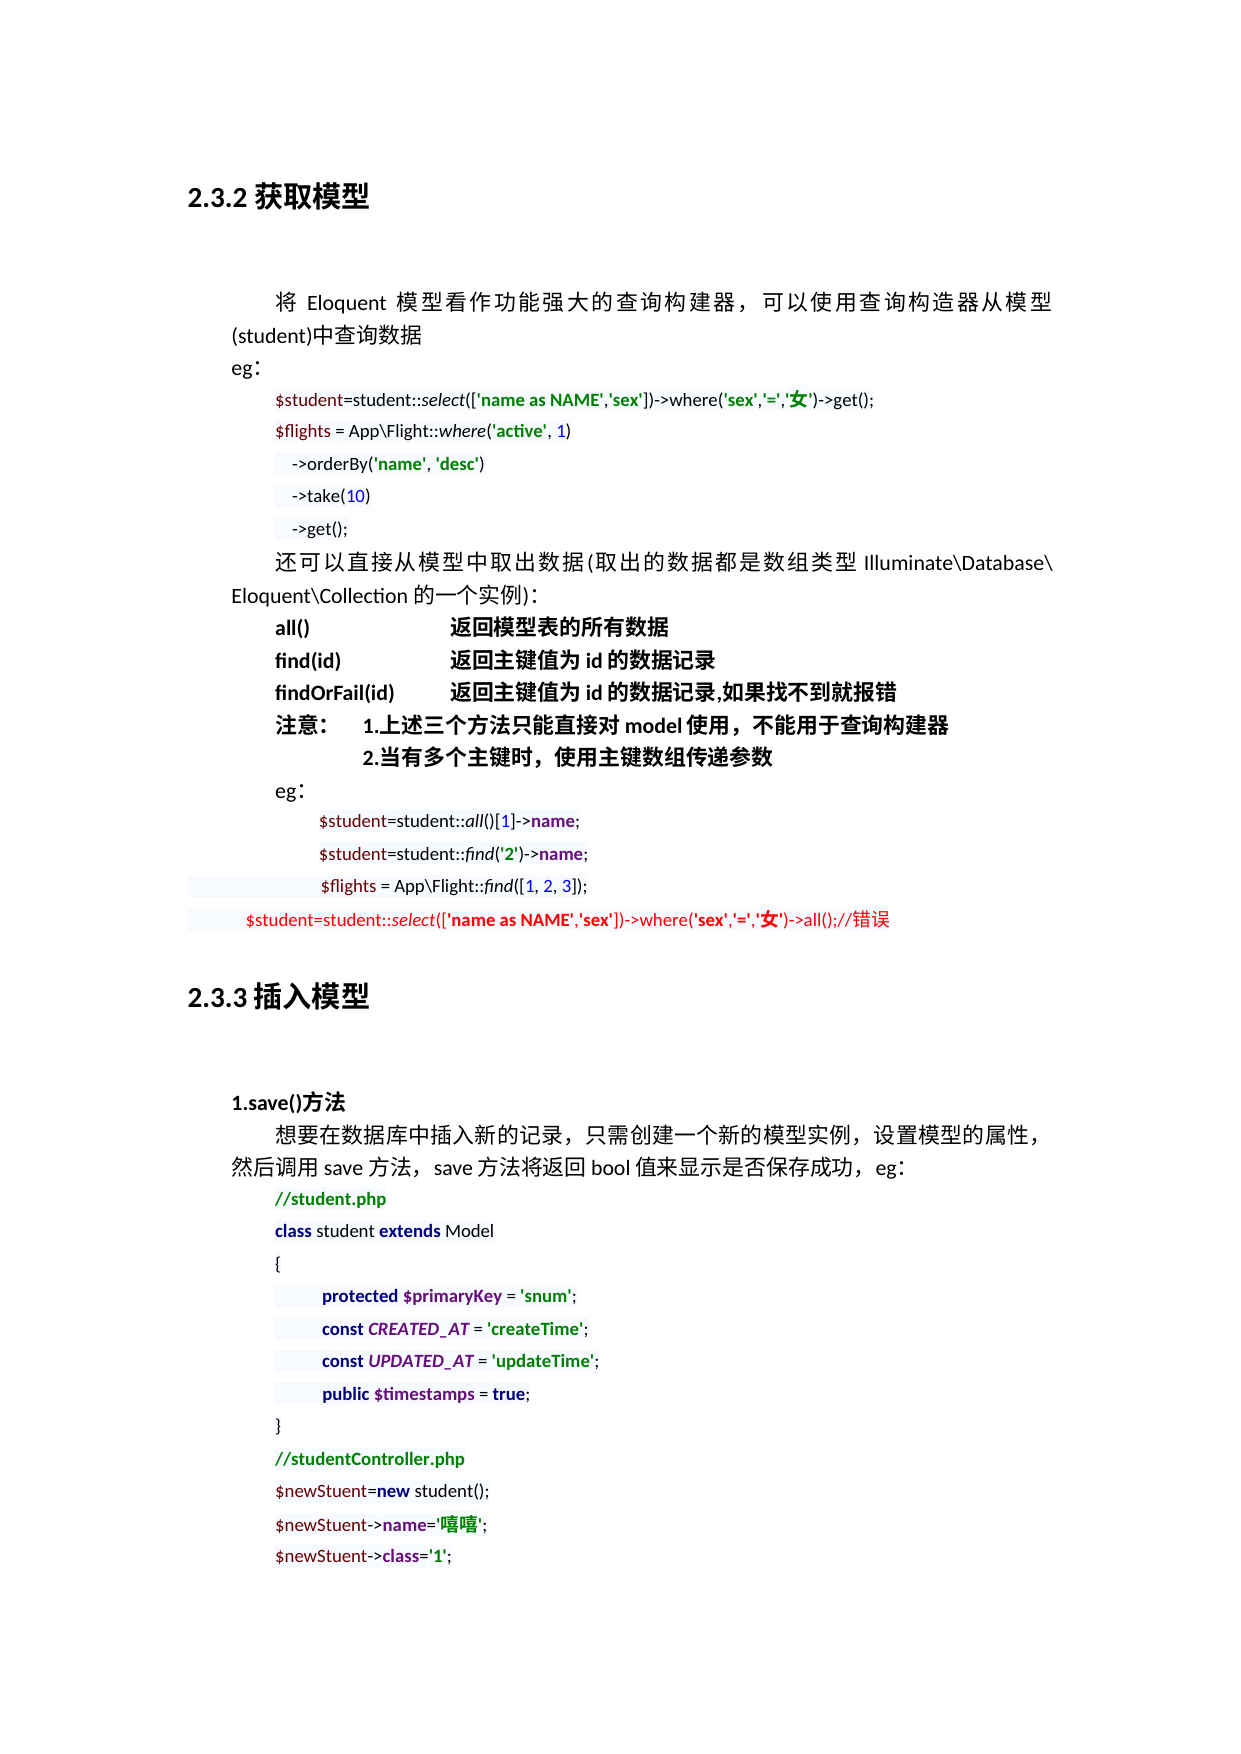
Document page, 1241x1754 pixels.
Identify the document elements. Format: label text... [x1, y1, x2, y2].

text 还可以直接从模型中取出数据(取出的数据都是数组类型Illuminate\Database\Eloquent\Collection 的一个实例)： [231, 545, 1053, 610]
text $student=student::find('2')->name; [319, 837, 1053, 870]
text 注意： 1.上述三个方法只能直接对model使用，不能用于查询构建器 [231, 707, 1053, 740]
text class student extends Model { [275, 1215, 1053, 1280]
text $student=student::select(['name as NAME','sex'])->where('sex','=','女')->all();//错误 [187, 902, 1053, 935]
text $flights = App\Flight::where('active', 1) ->orderBy('name', 'desc') ->take(10) ->get(); [275, 415, 1053, 545]
text $student=student::all()[1]->name; [319, 805, 1053, 837]
text 将 Eloquent 模型看作功能强大的查询构建器，可以使用查询构造器从模型(student)中查询数据 [231, 285, 1053, 350]
text $student=student::select(['name as NAME','sex'])->where('sex','=','女')->get(); [187, 382, 1053, 415]
text public $timestamps = true; } [275, 1377, 1053, 1442]
text protected $primaryKey = 'snum'; const CREATED_AT = 'createTime'; [275, 1280, 1053, 1345]
subtitle 2.3.2 获取模型 [187, 162, 1053, 227]
text const UPDATED_AT = 'updateTime'; [275, 1345, 1053, 1377]
subtitle 2.3.3插入模型 [187, 962, 1053, 1027]
text 1.save()方法 [187, 1085, 1053, 1117]
text //studentController.php [231, 1442, 1053, 1475]
text 2.当有多个主键时，使用主键数组传递参数 [319, 740, 1053, 772]
text //student.php [231, 1182, 1053, 1215]
text 想要在数据库中插入新的记录，只需创建一个新的模型实例，设置模型的属性，然后调用 save 方法，save方法将返回bool值来显示是否保存成功，eg： [231, 1117, 1053, 1182]
text eg： [187, 350, 1053, 382]
text $flights = App\Flight::find([1, 2, 3]); [187, 870, 1053, 902]
text eg： [231, 772, 1053, 805]
text findOrFail(id) 返回主键值为id的数据记录,如果找不到就报错 [231, 675, 1053, 707]
text all() 返回模型表的所有数据 [231, 610, 1053, 642]
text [275, 1475, 1053, 1572]
text find(id) 返回主键值为id的数据记录 [231, 642, 1053, 675]
